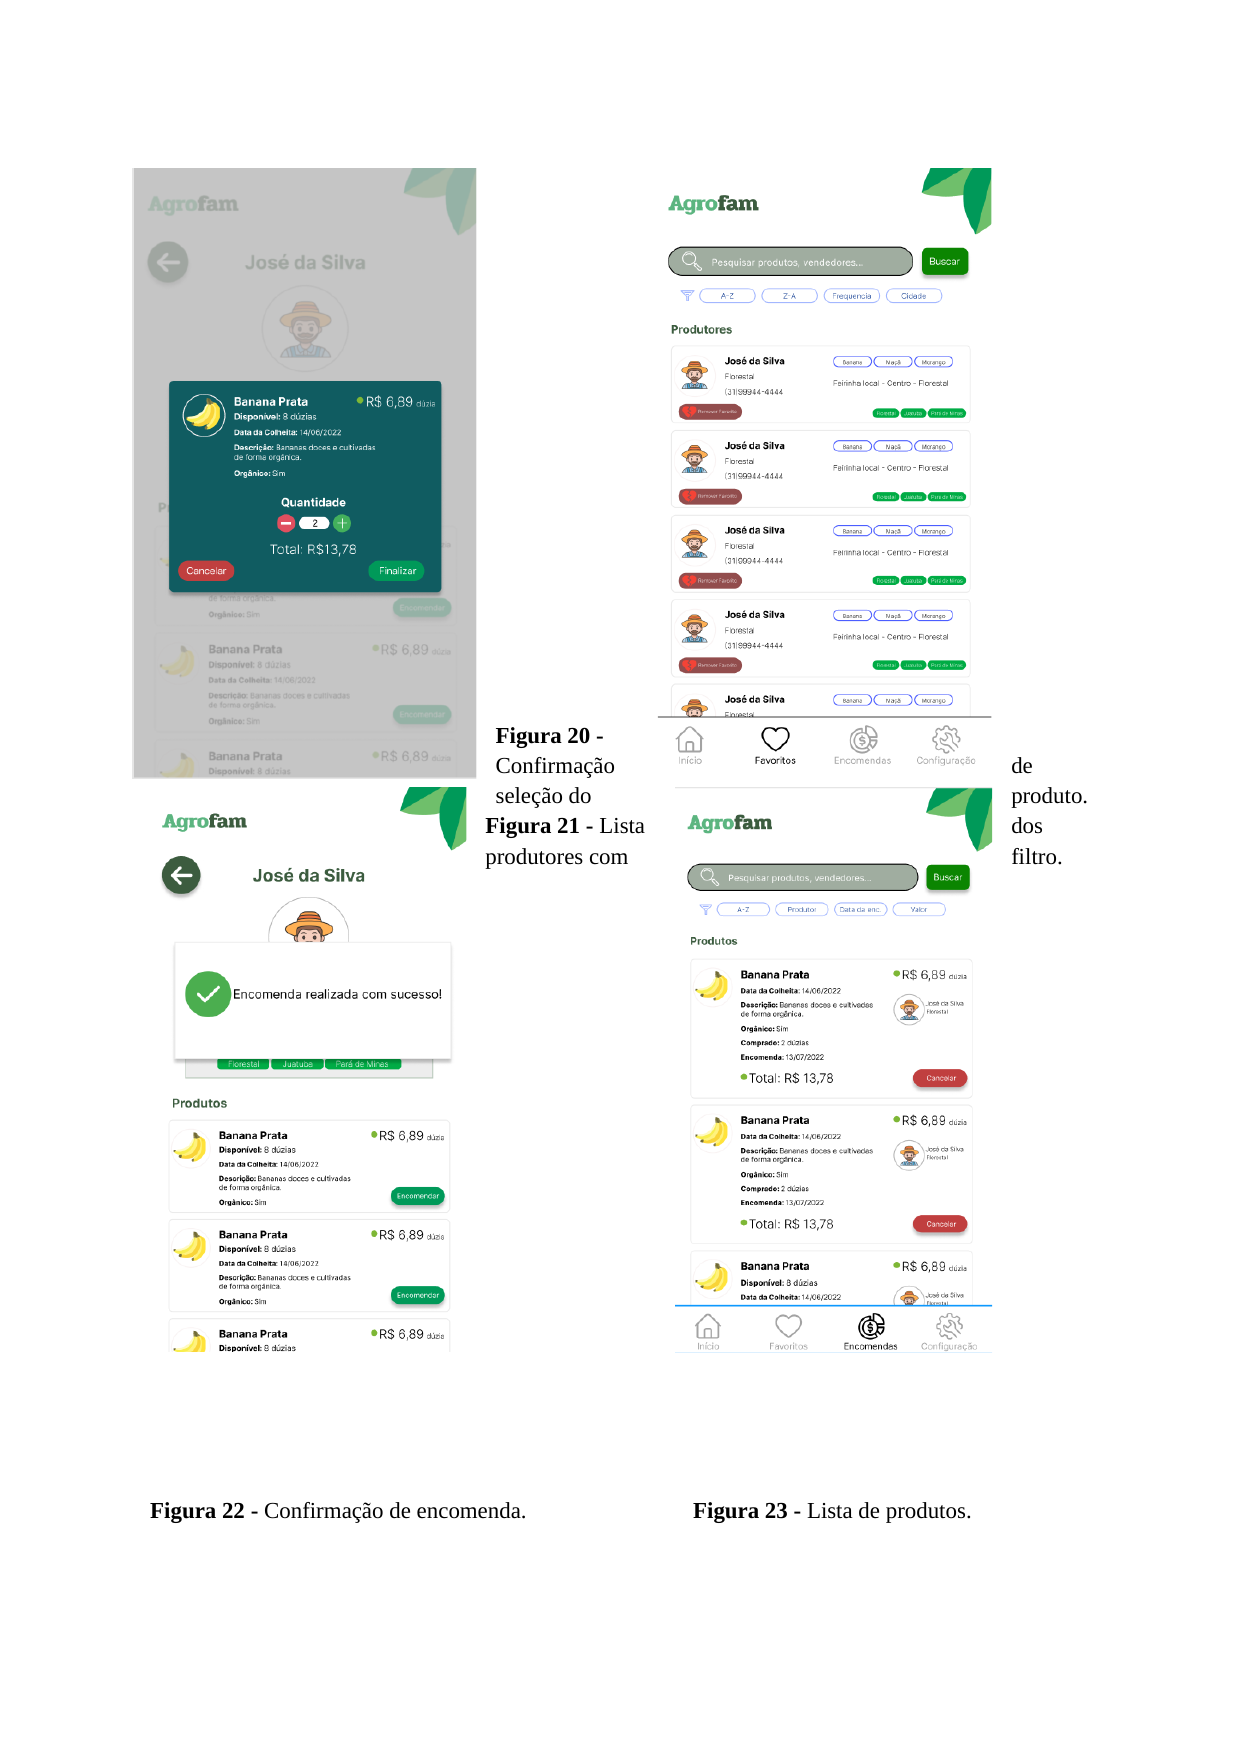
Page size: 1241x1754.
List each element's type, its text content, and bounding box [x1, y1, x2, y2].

picture [657, 168, 992, 766]
picture [150, 787, 467, 1352]
picture [675, 787, 993, 1353]
picture [132, 168, 477, 779]
text Figura 22 - Confirmação de encomenda. Figura 23 - Lista de produtos. [150, 1497, 1094, 1524]
text Figura 20 - Confirmação de seleção do produto. Figura 21 - Lista dos produtores com filtro. [150, 722, 1094, 869]
